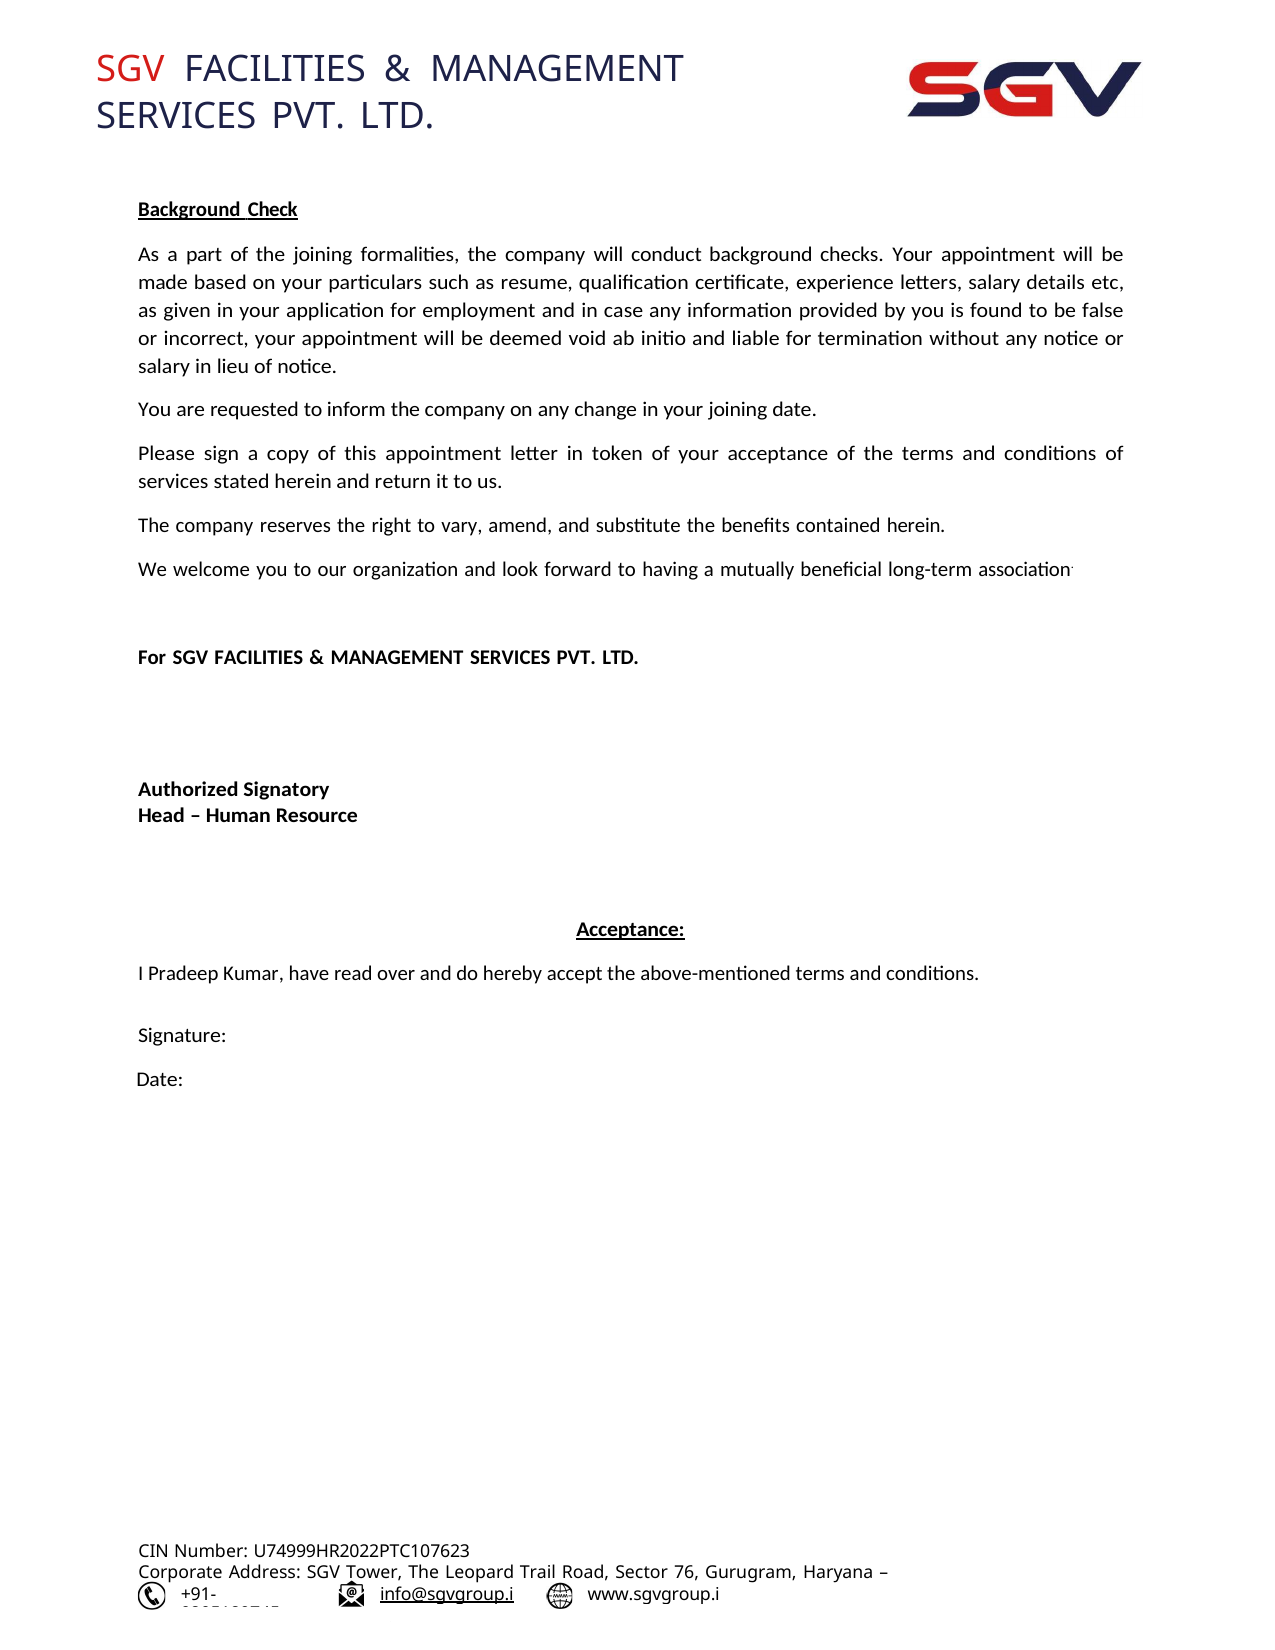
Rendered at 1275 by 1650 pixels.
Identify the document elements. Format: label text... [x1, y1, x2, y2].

picture [546, 1582, 573, 1609]
text Signature: [138, 1023, 1004, 1048]
text Authorized Signatory Head – Human Resource [138, 776, 374, 828]
text Please sign a copy of this appointment letter in token of your acceptance of the terms and conditions of services stated herein and return it to us. [138, 440, 1124, 494]
text We welcome you to our organization and look forward to having a mutually beneficial long-term association. [138, 556, 1125, 582]
text You are requested to inform the company on any change in your joining date. [138, 396, 1125, 422]
picture [137, 1581, 166, 1610]
text Acceptance: [136, 917, 1124, 942]
text The company reserves the right to vary, amend, and substitute the benefits contained herein. [138, 512, 1125, 538]
text For SGV FACILITIES & MANAGEMENT SERVICES PVT. LTD. [138, 644, 1125, 670]
text I Pradeep Kumar, have read over and do hereby accept the above-mentioned terms and conditions. [138, 960, 1004, 986]
picture [338, 1580, 364, 1607]
picture [905, 59, 1143, 118]
text As a part of the joining formalities, the company will conduct background checks. Your appointment will be made based on your particulars such as resume, qualification certificate, experience letters, salary details etc, as given in your application for employment and in case any information provided by you is found to be false or incorrect, your appointment will be deemed void ab initio and liable for termination without any notice or salary in lieu of notice. [138, 241, 1124, 379]
text Date: [112, 1067, 1125, 1092]
subtitle Background Check [138, 197, 1125, 222]
